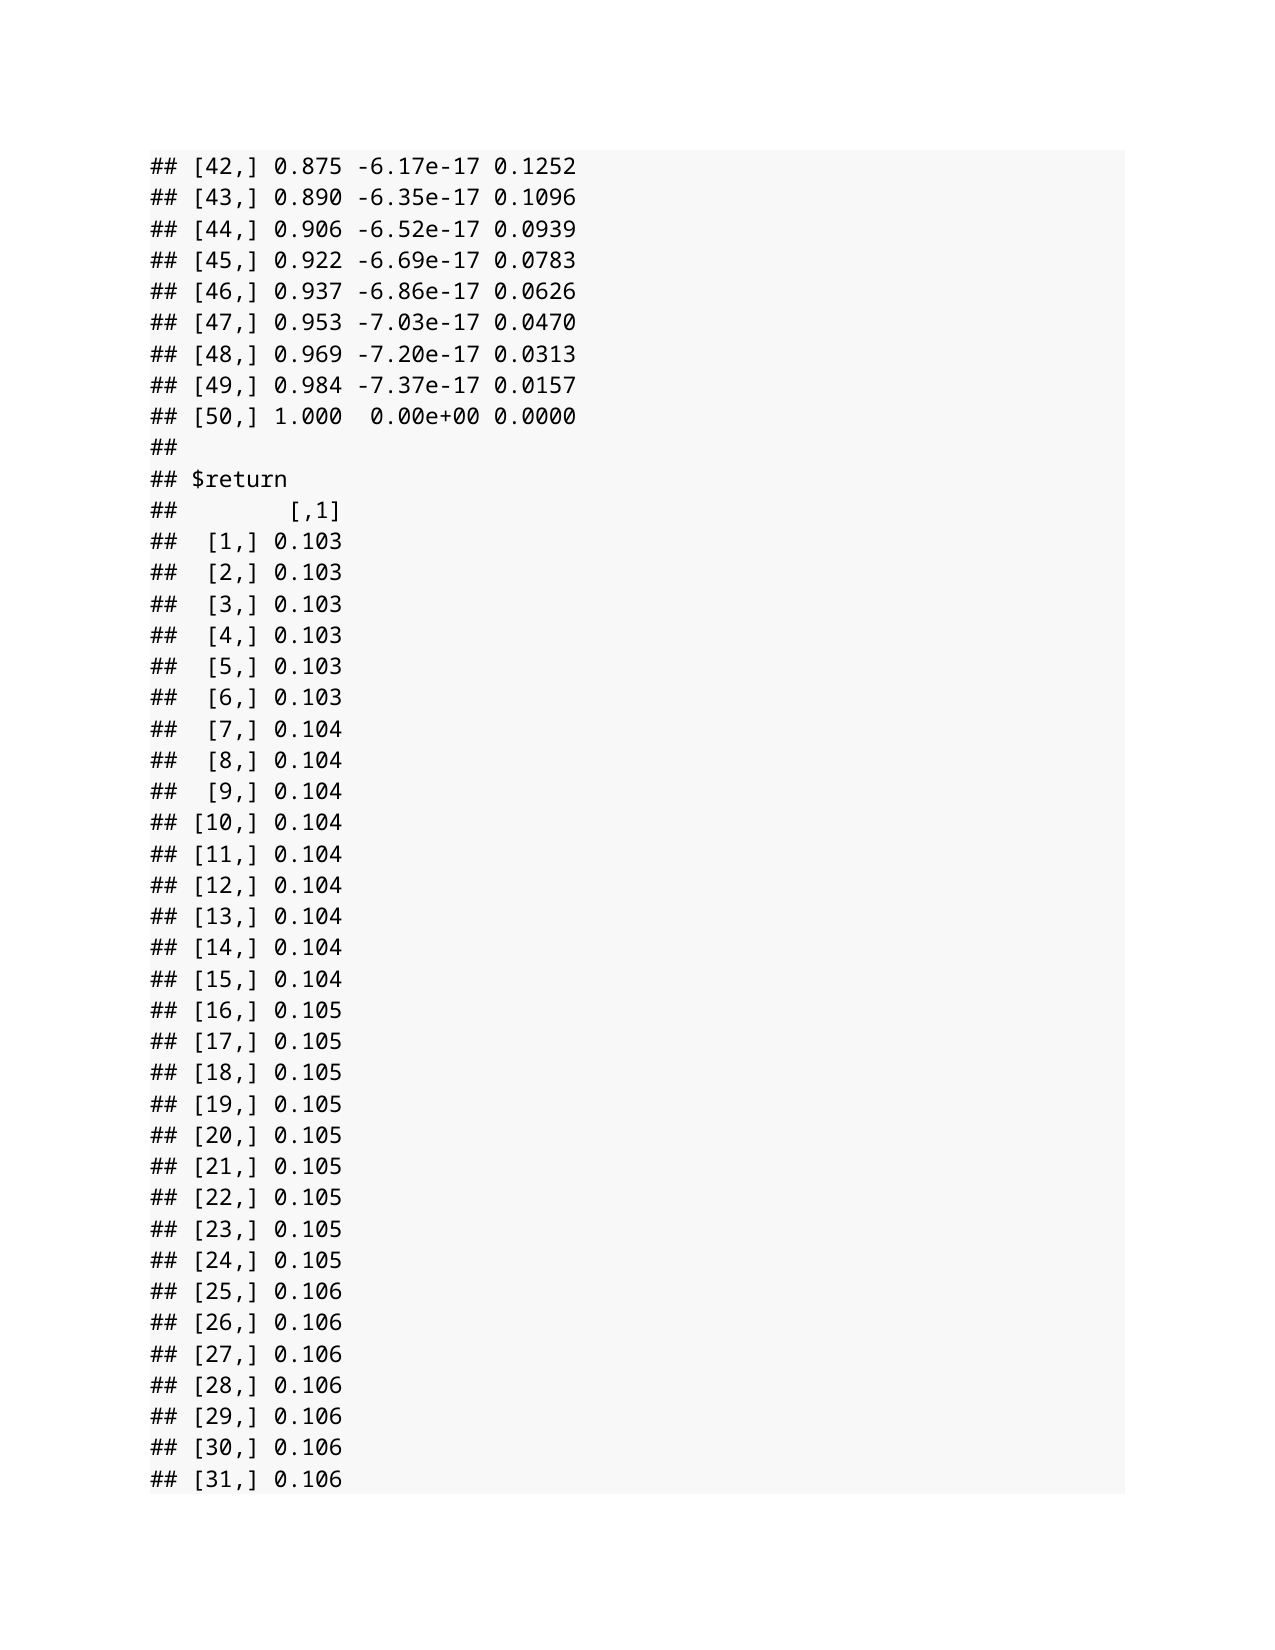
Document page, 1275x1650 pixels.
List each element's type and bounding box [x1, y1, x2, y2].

text [150, 150, 1125, 1494]
